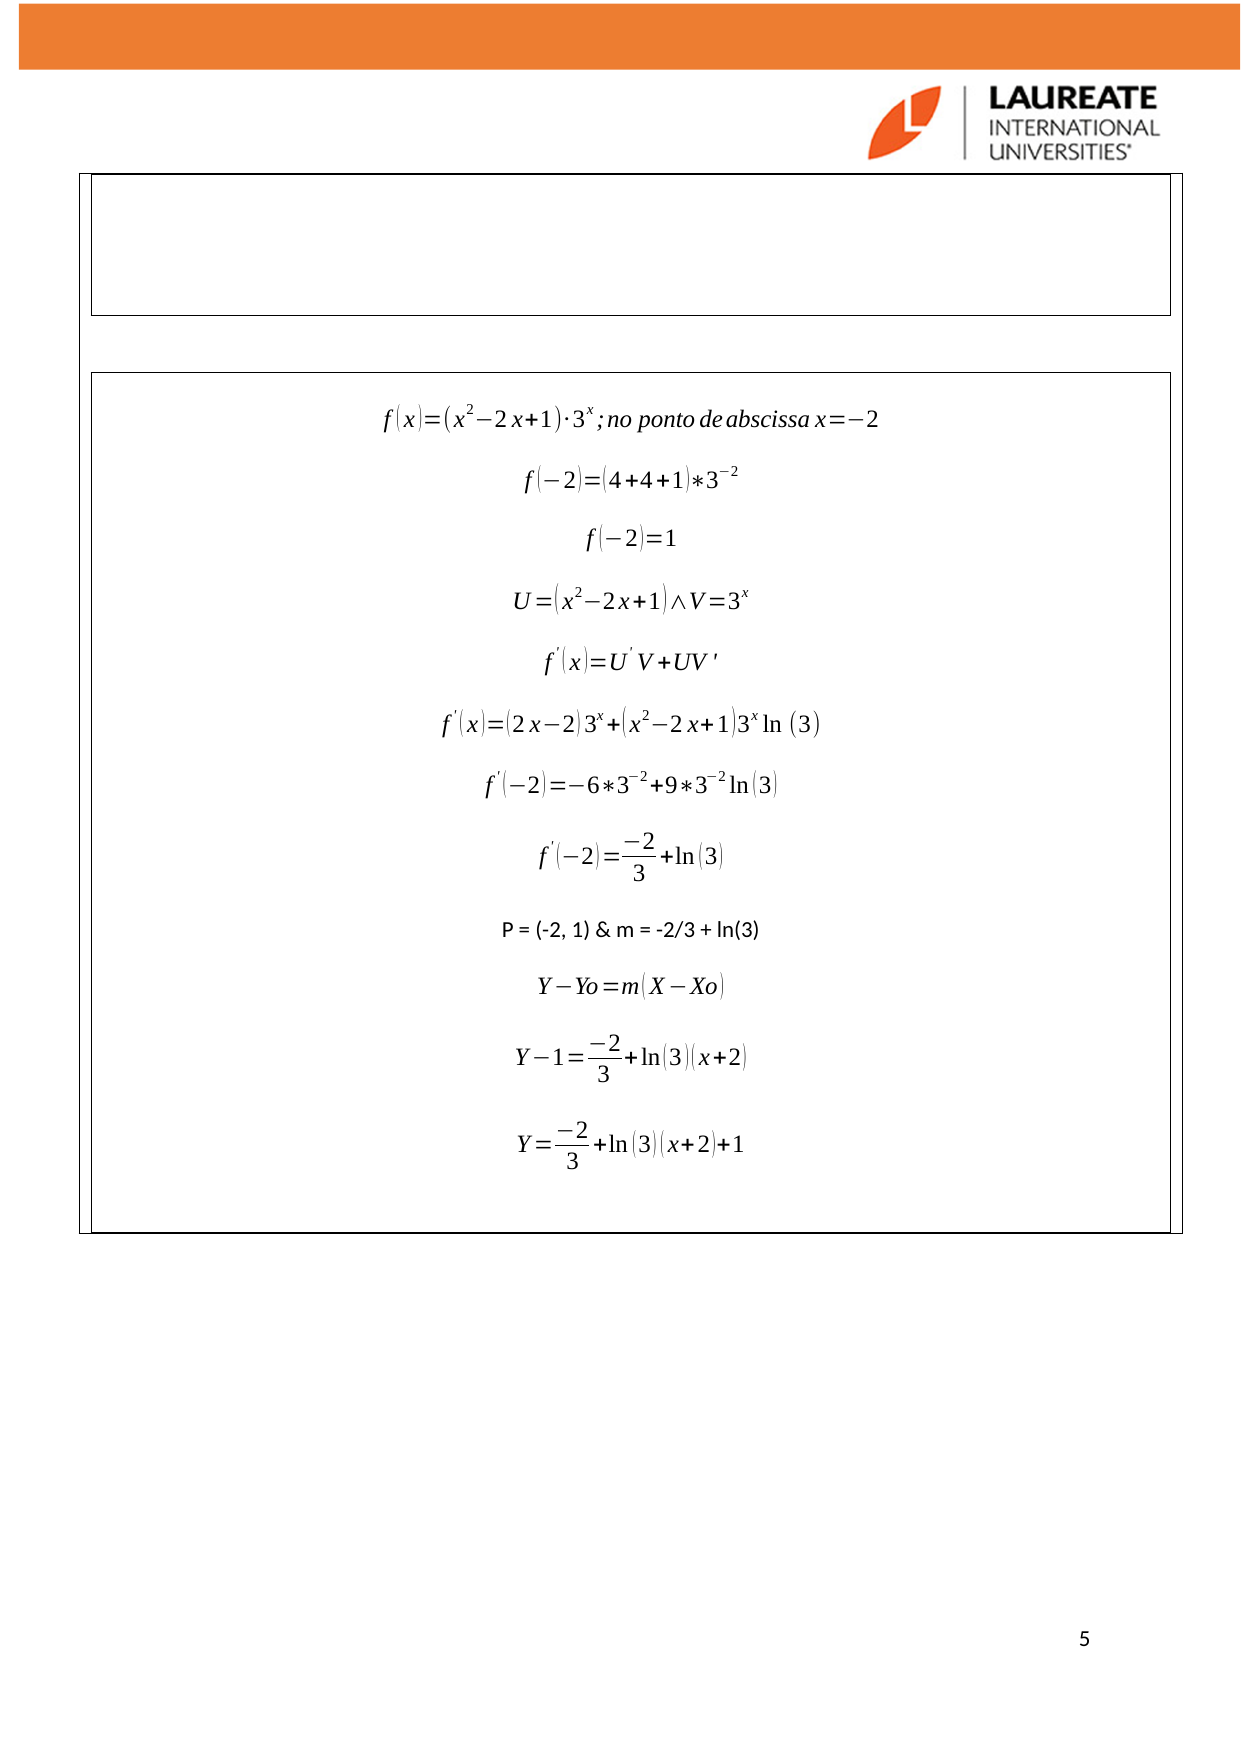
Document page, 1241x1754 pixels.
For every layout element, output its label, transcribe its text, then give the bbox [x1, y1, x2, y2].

picture [851, 72, 1184, 173]
